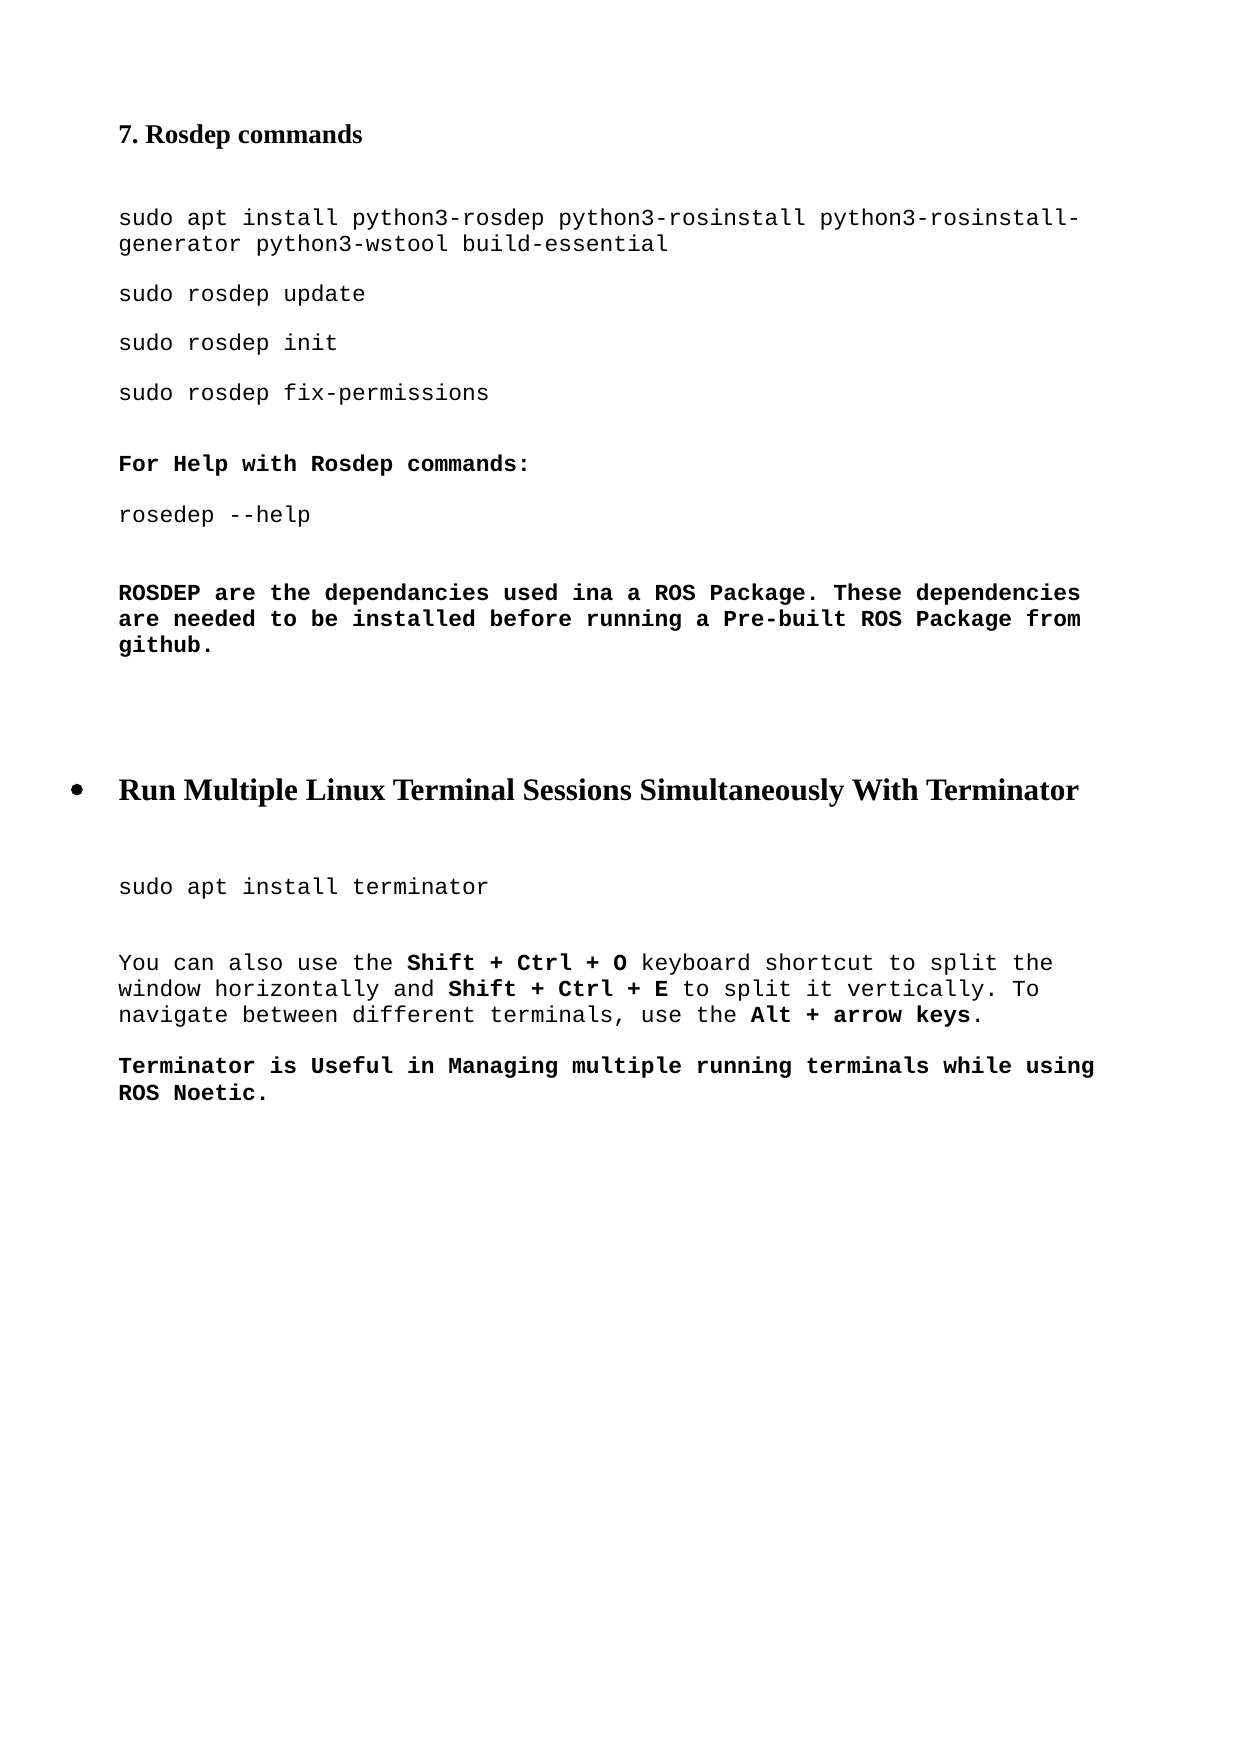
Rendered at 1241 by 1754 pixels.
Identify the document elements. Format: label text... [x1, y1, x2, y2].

text ROSDEP are the dependancies used ina a ROS Package. These dependencies are needed to be installed before running a Pre-built ROS Package from github. [118, 582, 1122, 659]
text sudo rosdep update [118, 282, 1122, 308]
text sudo apt install python3-rosdep python3-rosinstall python3-rosinstall-generator python3-wstool build-essential [118, 207, 1122, 258]
text sudo rosdep fix-permissions [118, 381, 1122, 407]
text rosedep --help [118, 504, 1122, 530]
subtitle Run Multiple Linux Terminal Sessions Simultaneously With Terminator [71, 771, 1159, 807]
subtitle 7. Rosdep commands [118, 118, 1122, 149]
text Terminator is Useful in Managing multiple running terminals while using ROS Noetic. [118, 1055, 1122, 1107]
text You can also use the Shift + Ctrl + O keyboard shortcut to split the window horizontally and Shift + Ctrl + E to split it vertically. To navigate between different terminals, use the Alt + arrow keys. [118, 951, 1122, 1029]
text sudo rosdep init [118, 332, 1122, 358]
text sudo apt install terminator [118, 876, 1122, 902]
text For Help with Rosdep commands: [118, 452, 1122, 478]
